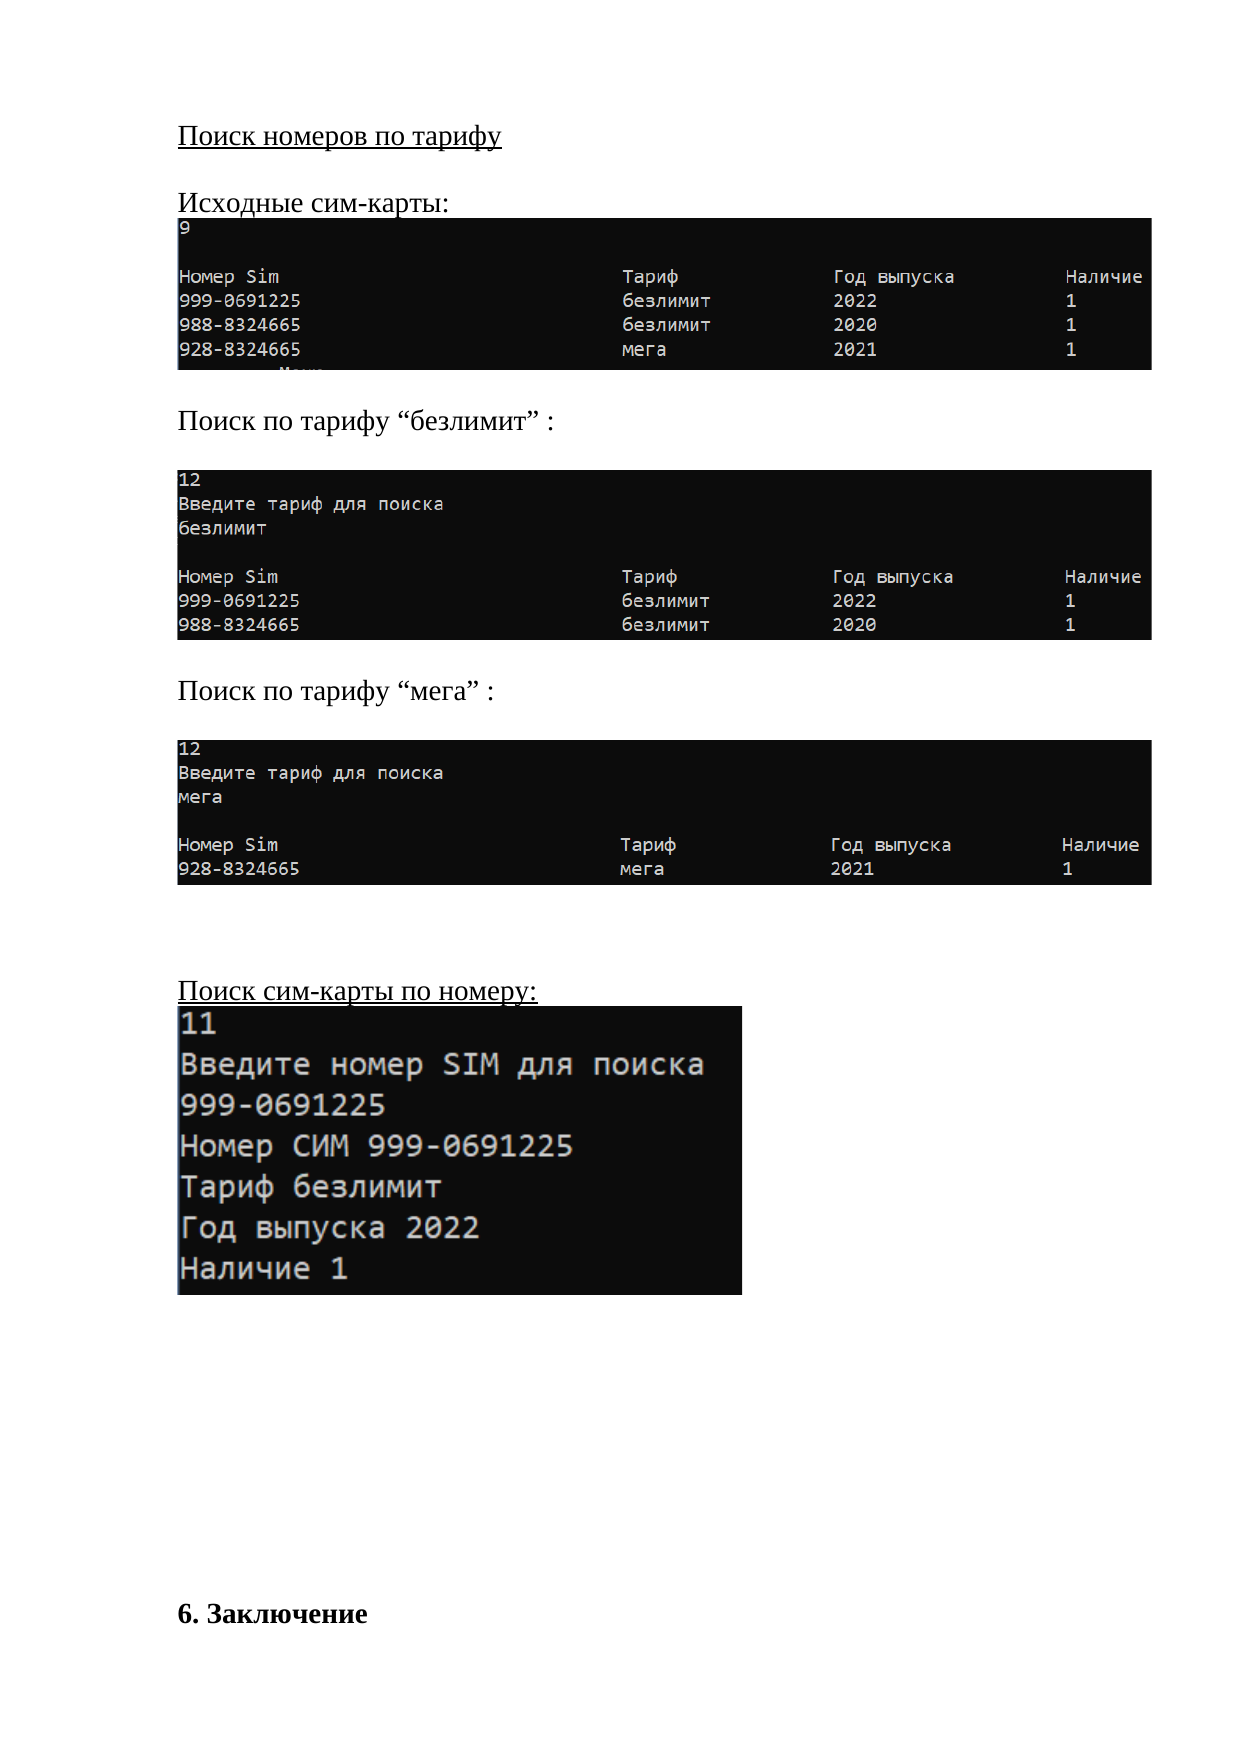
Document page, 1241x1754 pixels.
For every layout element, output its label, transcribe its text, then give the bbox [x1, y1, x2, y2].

text Поиск по тарифу “безлимит” : [177, 403, 1152, 436]
text Исходные сим-карты: [177, 185, 1152, 218]
text 6. Заключение [177, 1596, 1152, 1630]
picture [177, 740, 1152, 885]
text Поиск по тарифу “мега” : [177, 673, 1152, 707]
text Поиск номеров по тарифу [177, 118, 1152, 152]
picture [177, 470, 1152, 640]
picture [177, 218, 1152, 370]
text Поиск сим-карты по номеру: [177, 973, 1152, 1007]
picture [177, 1006, 743, 1295]
